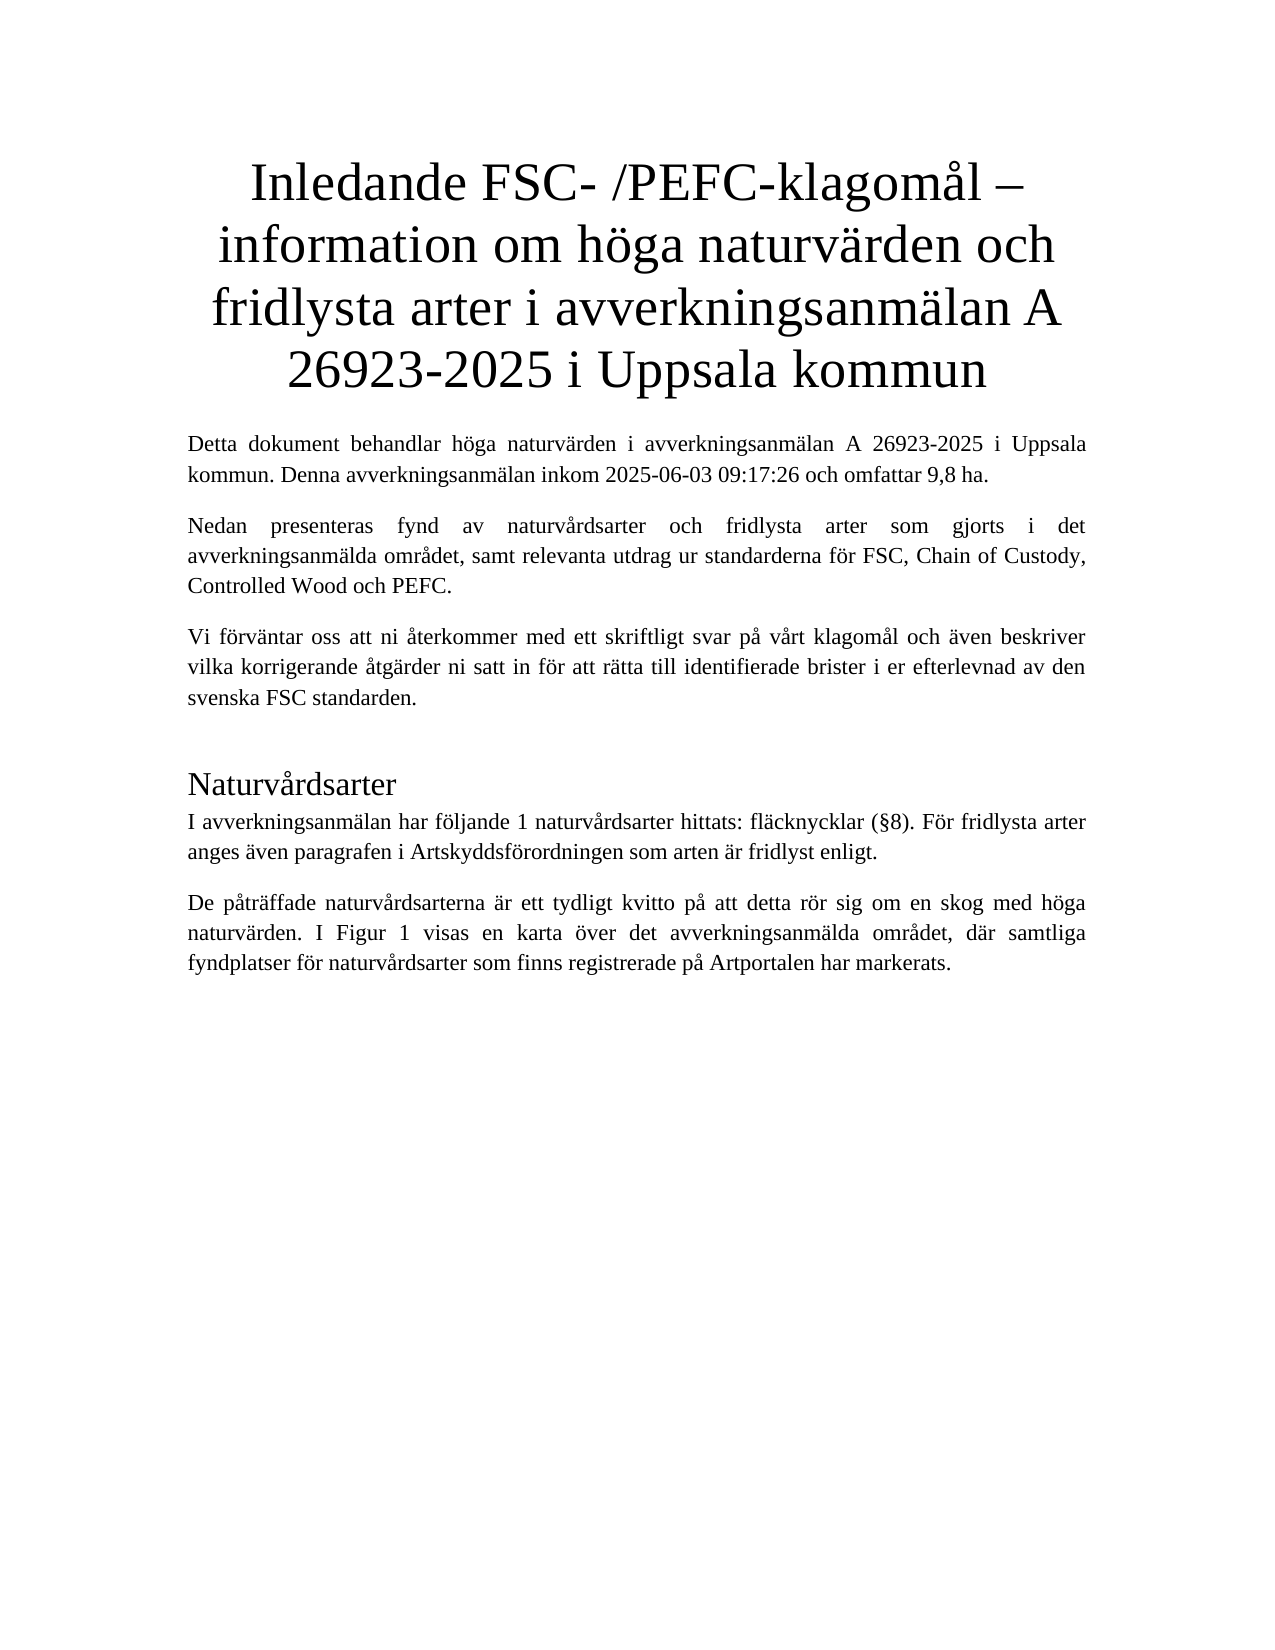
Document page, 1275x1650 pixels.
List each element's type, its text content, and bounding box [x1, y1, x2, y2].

text Vi förväntar oss att ni återkommer med ett skriftligt svar på vårt klagomål och även beskriver vilka korrigerande åtgärder ni satt in för att rätta till identifierade brister i er efterlevnad av den svenska FSC standarden. [187, 623, 1087, 710]
title Inledande FSC- /PEFC-klagomål – information om höga naturvärden och fridlysta arter i avverkningsanmälan A 26923-2025 i Uppsala kommun [187, 150, 1087, 399]
text Detta dokument behandlar höga naturvärden i avverkningsanmälan A 26923-2025 i Uppsala kommun. Denna avverkningsanmälan inkom 2025-06-03 09:17:26 och omfattar 9,8 ha. [187, 430, 1087, 487]
text De påträffade naturvårdsarterna är ett tydligt kvitto på att detta rör sig om en skog med höga naturvärden. I Figur 1 visas en karta över det avverkningsanmälda området, där samtliga fyndplatser för naturvårdsarter som finns registrerade på Artportalen har markerats. [187, 889, 1087, 976]
subtitle Naturvårdsarter [187, 764, 1087, 802]
text I avverkningsanmälan har följande 1 naturvårdsarter hittats: fläcknycklar (§8). För fridlysta arter anges även paragrafen i Artskyddsförordningen som arten är fridlyst enligt. [187, 808, 1087, 864]
text Nedan presenteras fynd av naturvårdsarter och fridlysta arter som gjorts i det avverkningsanmälda området, samt relevanta utdrag ur standarderna för FSC, Chain of Custody, Controlled Wood och PEFC. [187, 512, 1087, 598]
